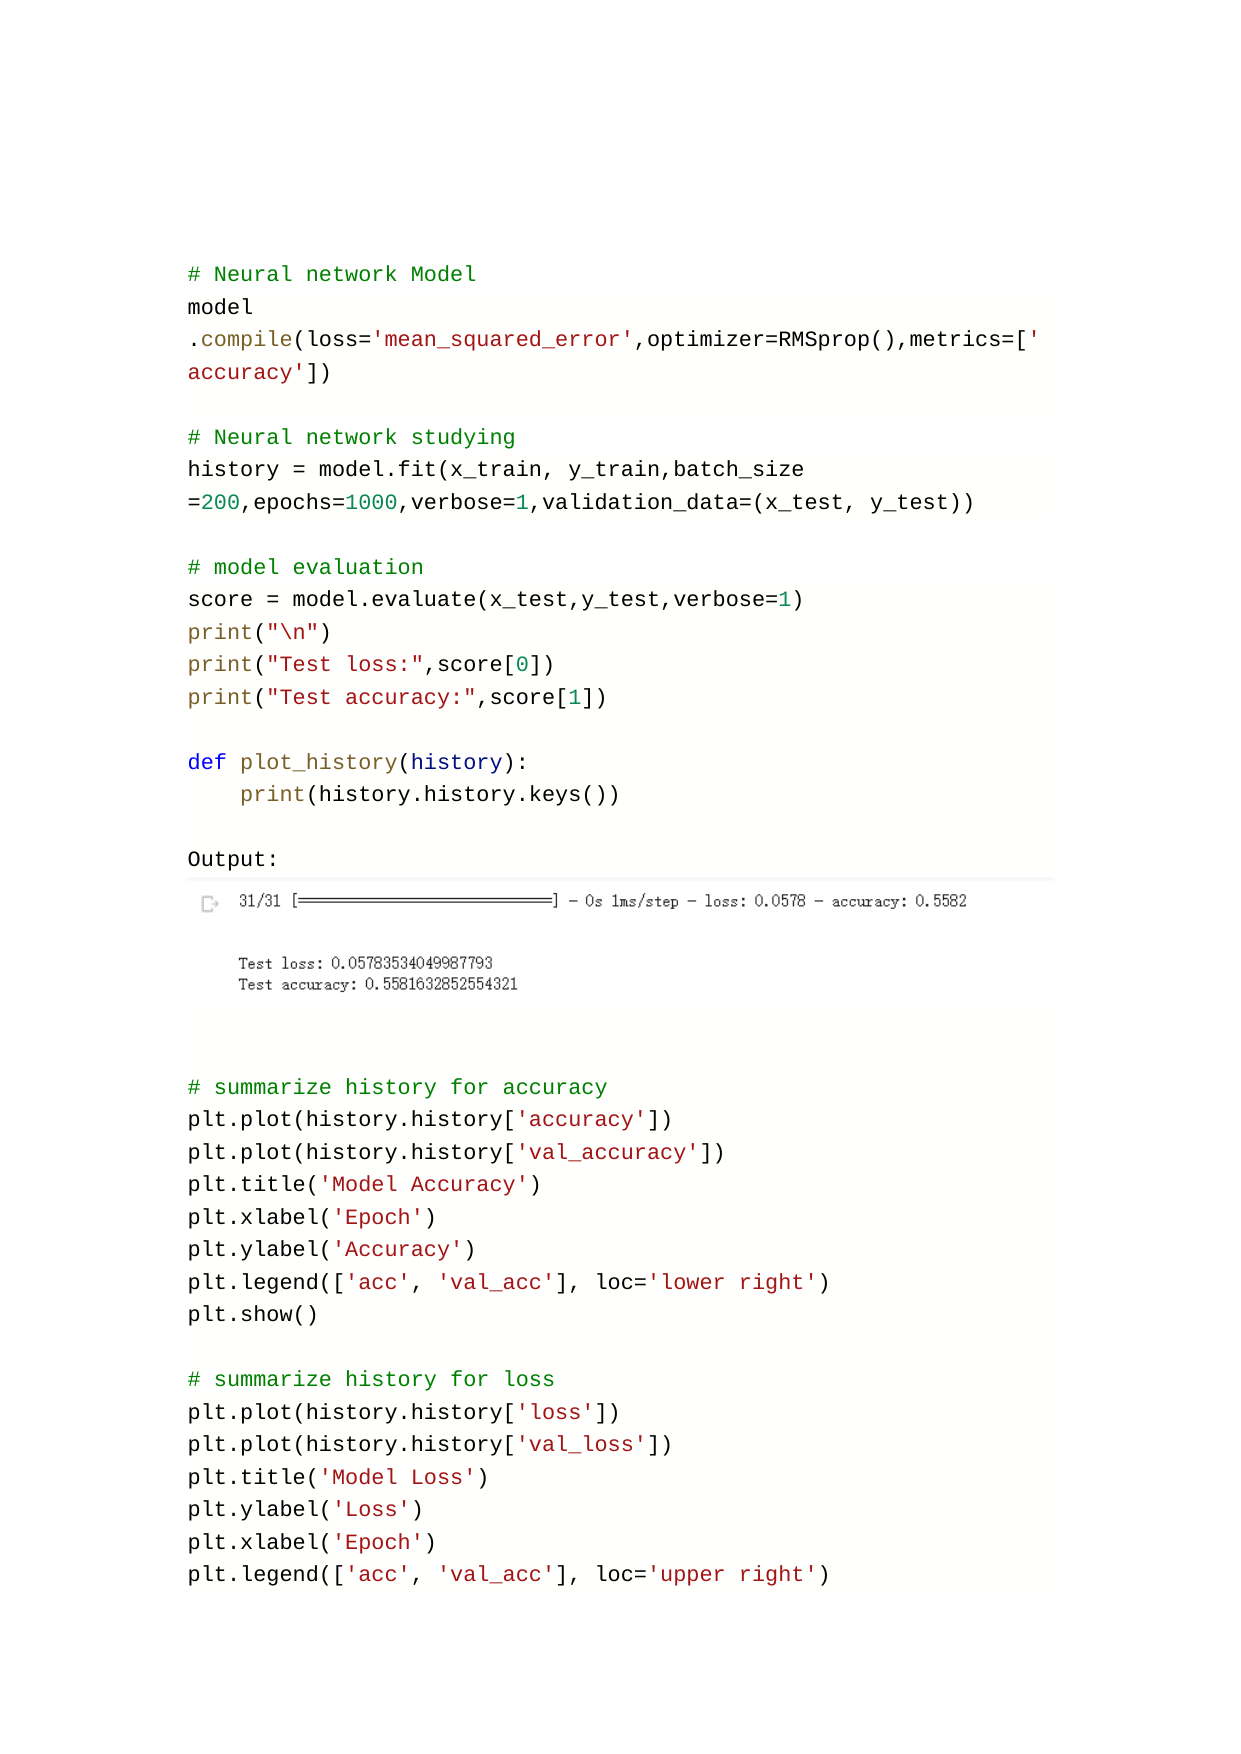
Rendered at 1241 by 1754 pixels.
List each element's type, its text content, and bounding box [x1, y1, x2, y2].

text # Neural network Model [187, 259, 1053, 292]
text plt.legend(['acc', 'val_acc'], loc='lower right') [187, 1267, 1053, 1299]
text plt.plot(history.history['accuracy']) [187, 1104, 1053, 1137]
text Output: [187, 844, 1053, 877]
text plt.plot(history.history['val_loss']) [187, 1429, 1053, 1462]
text # model evaluation [187, 552, 1053, 584]
text print(history.history.keys()) [187, 779, 1053, 812]
text plt.ylabel('Loss') [187, 1494, 1053, 1527]
text plt.legend(['acc', 'val_acc'], loc='upper right') [187, 1559, 1053, 1592]
text plt.xlabel('Epoch') [187, 1202, 1053, 1234]
text print("Test loss:",score[0]) [187, 649, 1053, 682]
text print("\n") [187, 617, 1053, 649]
text plt.plot(history.history['val_accuracy']) [187, 1137, 1053, 1169]
text print("Test accuracy:",score[1]) [187, 682, 1053, 714]
text plt.xlabel('Epoch') [187, 1527, 1053, 1559]
text # Neural network studying [187, 422, 1053, 454]
text plt.ylabel('Accuracy') [187, 1234, 1053, 1267]
text # summarize history for accuracy [187, 1072, 1053, 1104]
text def plot_history(history): [187, 747, 1053, 779]
text plt.plot(history.history['loss']) [187, 1397, 1053, 1429]
text plt.show() [187, 1299, 1053, 1332]
text history = model.fit(x_train, y_train,batch_size=200,epochs=1000,verbose=1,validation_data=(x_test, y_test)) [187, 454, 1053, 519]
text # summarize history for loss [187, 1364, 1053, 1397]
text plt.title('Model Loss') [187, 1462, 1053, 1494]
text plt.title('Model Accuracy') [187, 1169, 1053, 1202]
picture [187, 877, 1053, 1008]
text model.compile(loss='mean_squared_error',optimizer=RMSprop(),metrics=['accuracy']) [187, 292, 1053, 389]
text score = model.evaluate(x_test,y_test,verbose=1) [187, 584, 1053, 617]
